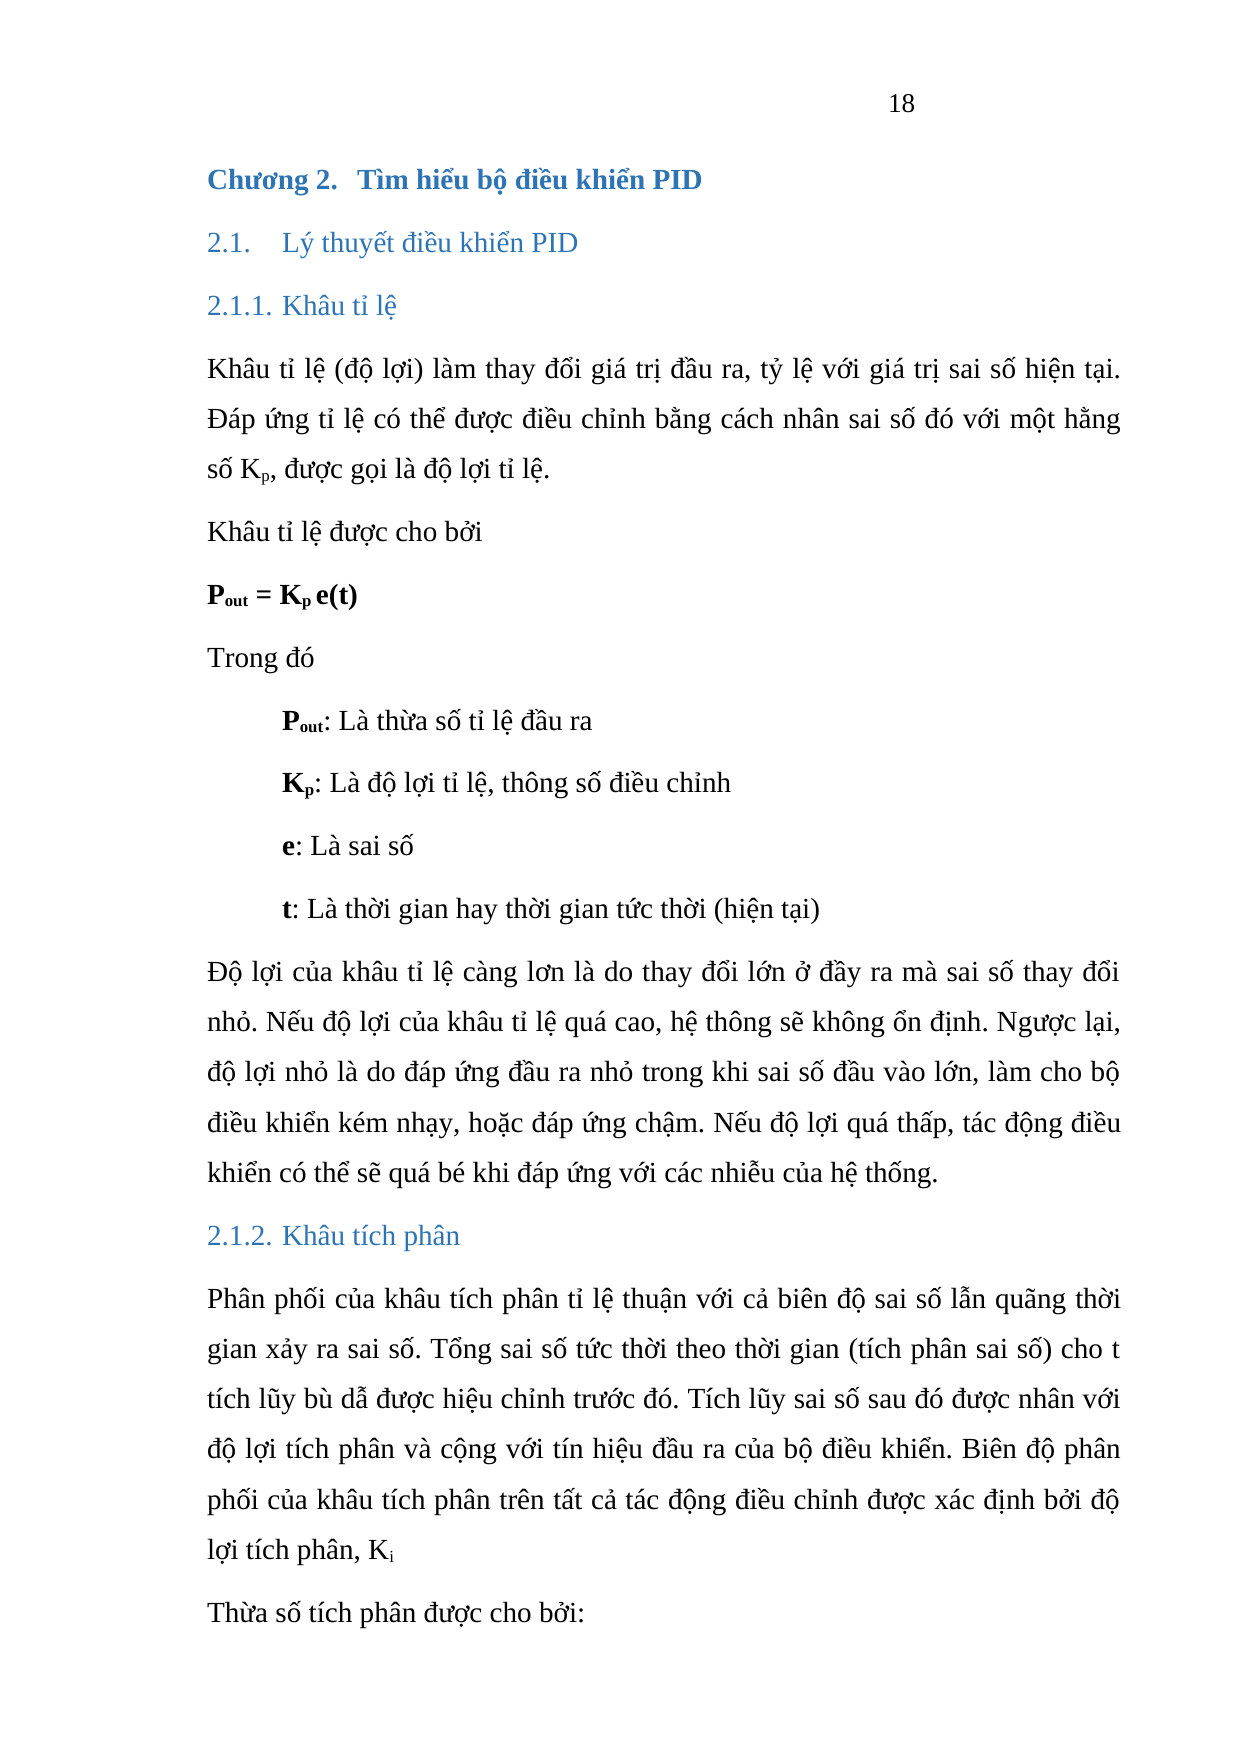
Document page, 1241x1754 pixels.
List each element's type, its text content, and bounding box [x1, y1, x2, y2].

text e: Là sai số [207, 828, 1122, 862]
text Độ lợi của khâu tỉ lệ càng lơn là do thay đổi lớn ở đầy ra mà sai số thay đổi nhỏ. Nếu độ lợi của khâu tỉ lệ quá cao, hệ thông sẽ không ổn định. Ngược lại, độ lợi nhỏ là do đáp ứng đầu ra nhỏ trong khi sai số đầu vào lớn, làm cho bộ điều khiển kém nhạy, hoặc đáp ứng chậm. Nếu độ lợi quá thấp, tác động điều khiển có thể sẽ quá bé khi đáp ứng với các nhiễu của hệ thống. [207, 954, 1122, 1189]
text Pout: Là thừa số tỉ lệ đầu ra [207, 703, 1122, 736]
text Kp: Là độ lợi tỉ lệ, thông số điều chỉnh [207, 765, 1122, 799]
text Trong đó [207, 640, 1122, 673]
text t: Là thời gian hay thời gian tức thời (hiện tại) [207, 891, 1122, 924]
text Tìm hiểu bộ điều khiển PID [207, 162, 1122, 196]
text Phân phối của khâu tích phân tỉ lệ thuận với cả biên độ sai số lẫn quãng thời gian xảy ra sai số. Tổng sai số tức thời theo thời gian (tích phân sai số) cho t tích lũy bù dẫ được hiệu chỉnh trước đó. Tích lũy sai số sau đó được nhân với độ lợi tích phân và cộng với tín hiệu đầu ra của bộ điều khiển. Biên độ phân phối của khâu tích phân trên tất cả tác động điều chỉnh được xác định bởi độ lợi tích phân, Ki [207, 1281, 1122, 1566]
text Lý thuyết điều khiển PID [207, 225, 1122, 259]
text Khâu tỉ lệ (độ lợi) làm thay đổi giá trị đầu ra, tỷ lệ với giá trị sai số hiện tại. Đáp ứng tỉ lệ có thể được điều chỉnh bằng cách nhân sai số đó với một hằng số Kp, được gọi là độ lợi tỉ lệ. [207, 351, 1122, 485]
text Khâu tỉ lệ được cho bởi [207, 514, 1122, 548]
text Khâu tích phân [207, 1218, 1122, 1251]
text Pout = Kp e(t) [207, 577, 1122, 611]
text Khâu tỉ lệ [207, 288, 1122, 321]
text Thừa số tích phân được cho bởi: [207, 1595, 1122, 1629]
